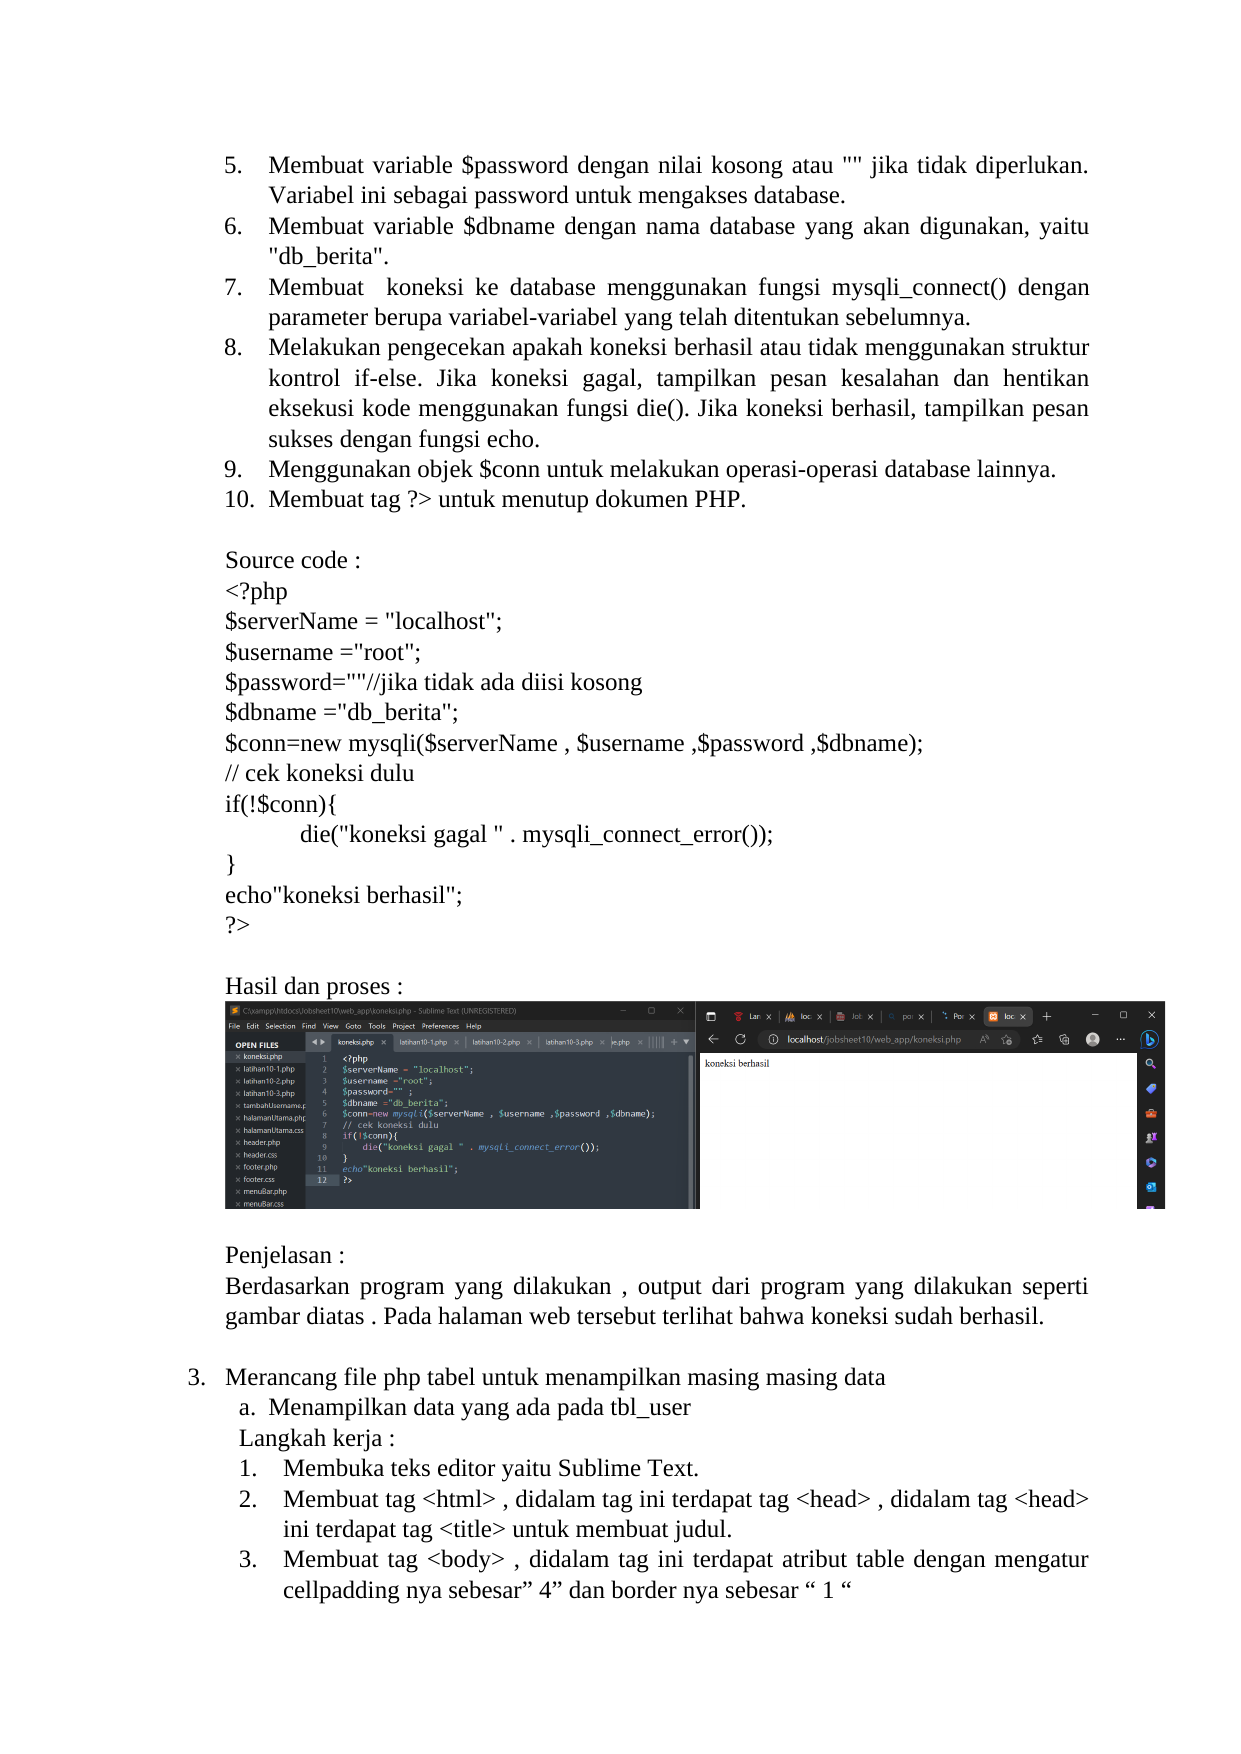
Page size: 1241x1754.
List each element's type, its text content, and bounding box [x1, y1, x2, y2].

list ?> [225, 910, 1090, 939]
list $conn=new mysqli($serverName , $username ,$password ,$dbname); [225, 728, 1090, 757]
list Membuka teks editor yaitu Sublime Text. [239, 1453, 1090, 1482]
list $username ="root"; [225, 637, 1090, 665]
list Menampilkan data yang ada pada tbl_user [239, 1392, 1090, 1421]
list Langkah kerja : [239, 1423, 1090, 1452]
list $password=""//jika tidak ada diisi kosong [225, 667, 1090, 696]
list $dbname ="db_berita"; [225, 697, 1090, 726]
list // cek koneksi dulu [225, 758, 1090, 787]
list Membuat variable $password dengan nilai kosong atau "" jika tidak diperlukan. Variabel ini sebagai password untuk mengakses database. [224, 150, 1090, 209]
list Membuat tag <body> , didalam tag ini terdapat atribut table dengan mengatur cellpadding nya sebesar” 4” dan border nya sebesar “ 1 “ [239, 1544, 1090, 1604]
list } [225, 849, 1090, 878]
list Penjelasan : [225, 1240, 1090, 1269]
list echo"koneksi berhasil"; [225, 880, 1090, 909]
list Source code : [225, 545, 1090, 574]
list Hasil dan proses : [225, 971, 1090, 1000]
list Berdasarkan program yang dilakukan , output dari program yang dilakukan seperti gambar diatas . Pada halaman web tersebut terlihat bahwa koneksi sudah berhasil. [225, 1271, 1090, 1330]
list Melakukan pengecekan apakah koneksi berhasil atau tidak menggunakan struktur kontrol if-else. Jika koneksi gagal, tampilkan pesan kesalahan dan hentikan eksekusi kode menggunakan fungsi die(). Jika koneksi berhasil, tampilkan pesan sukses dengan fungsi echo. [224, 332, 1090, 452]
list Menggunakan objek $conn untuk melakukan operasi-operasi database lainnya. [224, 454, 1090, 483]
list $serverName = "localhost"; [225, 606, 1090, 635]
list <?php [225, 576, 1090, 604]
list Membuat variable $dbname dengan nama database yang akan digunakan, yaitu "db_berita". [224, 211, 1090, 270]
list Membuat tag ?> untuk menutup dokumen PHP. [224, 484, 1090, 513]
list Membuat tag <html> , didalam tag ini terdapat tag <head> , didalam tag <head> ini terdapat tag <title> untuk membuat judul. [239, 1484, 1090, 1543]
list Membuat koneksi ke database menggunakan fungsi mysqli_connect() dengan parameter berupa variabel-variabel yang telah ditentukan sebelumnya. [224, 272, 1090, 331]
list die("koneksi gagal " . mysqli_connect_error()); [225, 819, 1090, 848]
picture [225, 1001, 1166, 1209]
list if(!$conn){ [225, 789, 1090, 817]
list Merancang file php tabel untuk menampilkan masing masing data [187, 1362, 1090, 1391]
